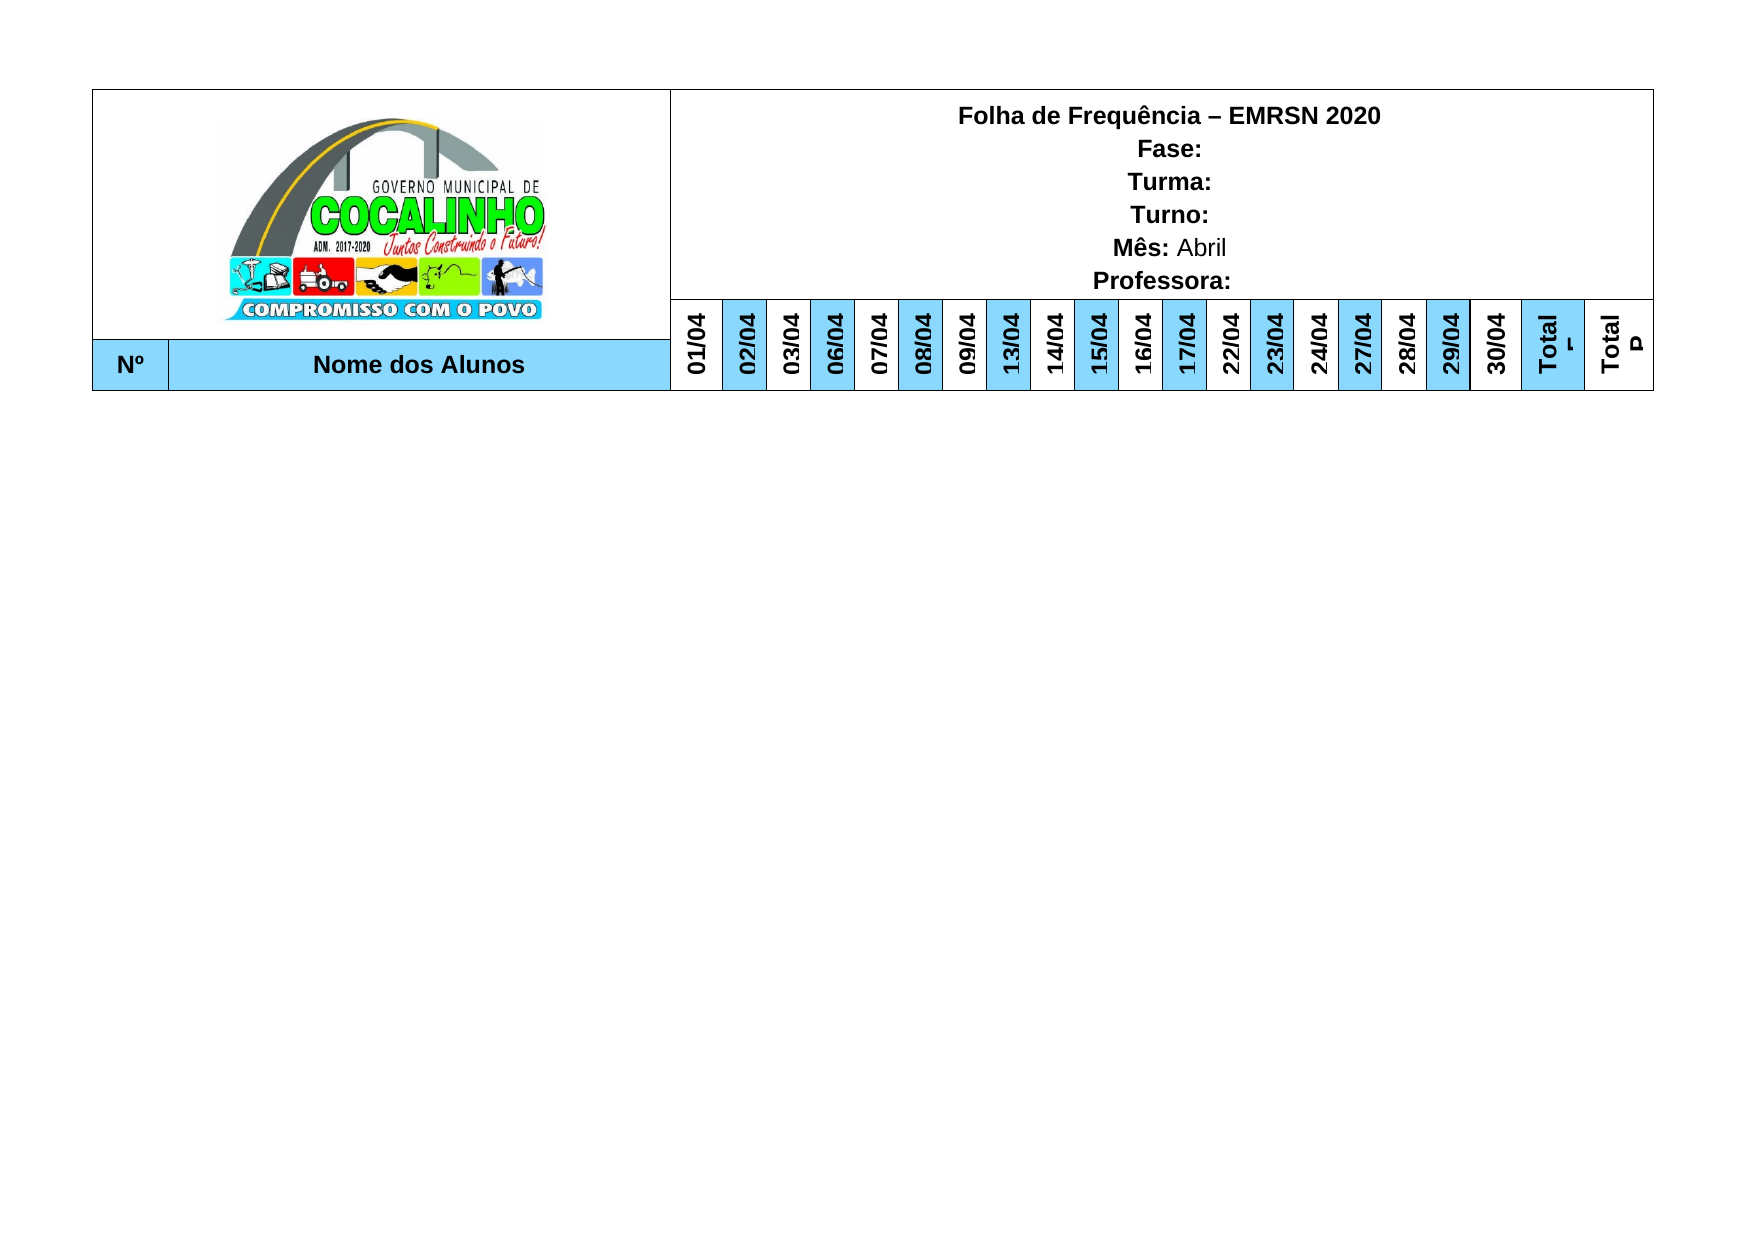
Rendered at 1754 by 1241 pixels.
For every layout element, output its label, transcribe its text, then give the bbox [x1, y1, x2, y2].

table_cell 28/04 [1382, 300, 1426, 390]
table_header [93, 90, 670, 339]
table_cell 29/04 [1427, 300, 1469, 390]
table_cell Total F [1522, 300, 1584, 390]
picture [215, 118, 547, 325]
table_cell 09/04 [943, 300, 986, 390]
table_cell 02/04 [723, 300, 766, 390]
table_cell 14/04 [1031, 300, 1074, 390]
table_cell 23/04 [1251, 300, 1293, 390]
table_header Folha de Frequência – EMRSN 2020 Fase: Turma: Turno: Mês: Abril Professora: [671, 90, 1653, 298]
table_cell Nome dos Alunos [169, 340, 670, 390]
table_cell 06/04 [811, 300, 854, 390]
table_cell 08/04 [899, 300, 942, 390]
table_cell Nº [93, 340, 168, 390]
table_cell 13/04 [987, 300, 1030, 390]
table_cell 03/04 [767, 300, 810, 390]
table_cell 01/04 [671, 300, 722, 390]
table_cell 15/04 [1075, 300, 1118, 390]
table_cell 17/04 [1163, 300, 1206, 390]
table_cell 07/04 [855, 300, 898, 390]
table_cell Total P [1585, 300, 1653, 390]
table_cell 16/04 [1119, 300, 1162, 390]
table_cell 27/04 [1339, 300, 1381, 390]
table_cell 24/04 [1294, 300, 1338, 390]
table_cell 22/04 [1207, 300, 1250, 390]
table_cell 30/04 [1471, 300, 1521, 390]
